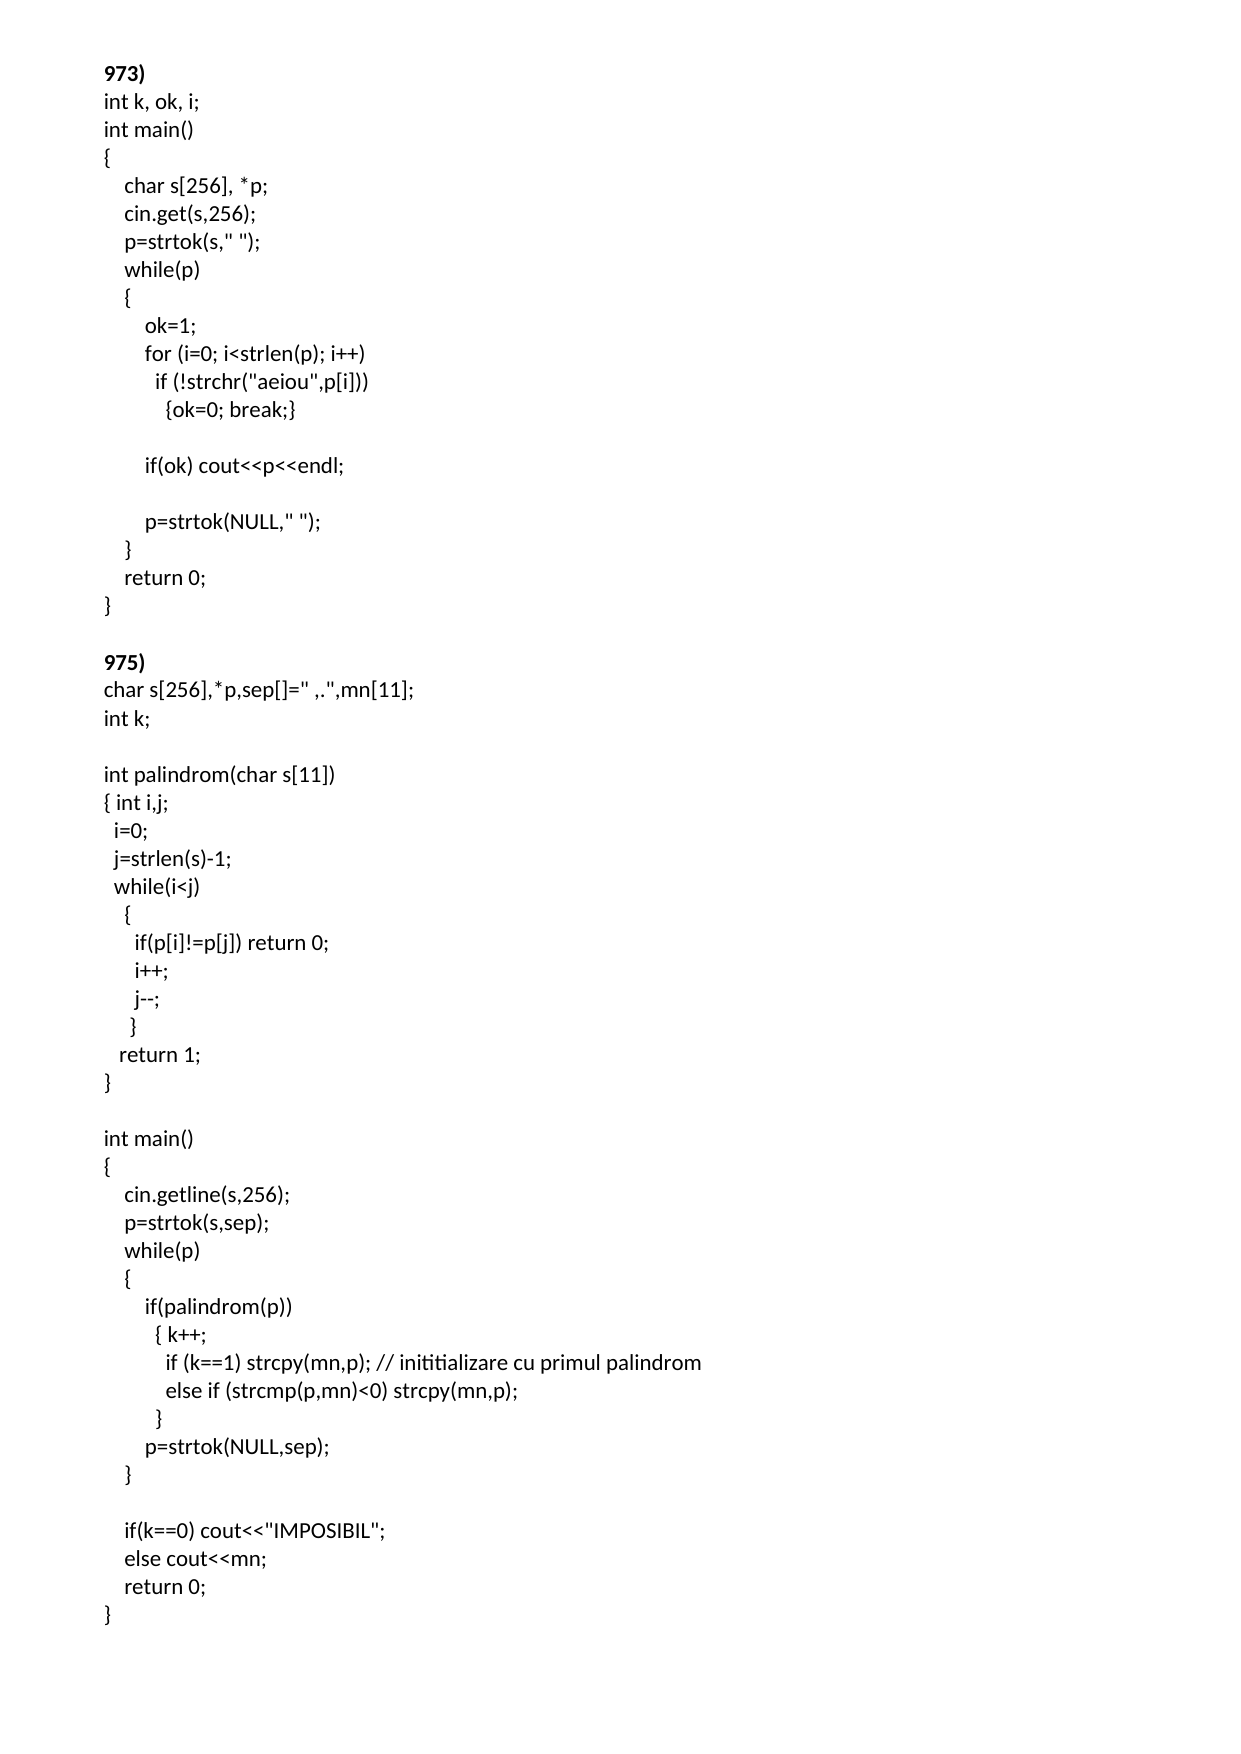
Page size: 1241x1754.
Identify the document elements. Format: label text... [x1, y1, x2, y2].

text if(ok) cout<<p<<endl; [103, 451, 1167, 479]
text int palindrom(char s[11]) [103, 760, 1167, 788]
text { int i,j; [103, 788, 1167, 816]
text i=0; [103, 816, 1167, 844]
text } [103, 1068, 1167, 1096]
text { [103, 900, 1167, 928]
text int main() [103, 1124, 1167, 1152]
text int k, ok, i; [103, 87, 1167, 115]
text { [103, 143, 1167, 171]
text if (!strchr("aeiou",p[i])) [103, 367, 1167, 395]
text { [103, 1264, 1167, 1292]
text cin.getline(s,256); [103, 1180, 1167, 1208]
text if(k==0) cout<<"IMPOSIBIL"; [103, 1516, 1167, 1544]
text if(p[i]!=p[j]) return 0; [103, 928, 1167, 956]
text } [103, 1460, 1167, 1488]
text j=strlen(s)-1; [103, 844, 1167, 872]
text } [103, 1600, 1167, 1628]
text return 0; [103, 563, 1167, 592]
text p=strtok(s,sep); [103, 1208, 1167, 1236]
text } [103, 592, 1167, 619]
text {ok=0; break;} [103, 395, 1167, 423]
text } [103, 1012, 1167, 1040]
text while(p) [103, 255, 1167, 283]
text { [103, 1152, 1167, 1180]
text for (i=0; i<strlen(p); i++) [103, 339, 1167, 367]
text int main() [103, 115, 1167, 143]
text 973) [103, 59, 1167, 87]
text else if (strcmp(p,mn)<0) strcpy(mn,p); [103, 1376, 1167, 1404]
text cin.get(s,256); [103, 199, 1167, 227]
text if (k==1) strcpy(mn,p); // inititializare cu primul palindrom [103, 1348, 1167, 1376]
text char s[256],*p,sep[]=" ,.",mn[11]; [103, 676, 1167, 704]
text char s[256], *p; [103, 171, 1167, 199]
text } [103, 1404, 1167, 1432]
text if(palindrom(p)) [103, 1292, 1167, 1320]
text else cout<<mn; [103, 1544, 1167, 1572]
text while(i<j) [103, 872, 1167, 900]
text i++; [103, 956, 1167, 984]
text p=strtok(s," "); [103, 227, 1167, 255]
text } [103, 536, 1167, 563]
text ok=1; [103, 311, 1167, 339]
text { k++; [103, 1320, 1167, 1348]
text p=strtok(NULL," "); [103, 507, 1167, 536]
text j--; [103, 984, 1167, 1012]
text return 1; [103, 1040, 1167, 1068]
text int k; [103, 704, 1167, 732]
text 975) [103, 648, 1167, 676]
text while(p) [103, 1236, 1167, 1264]
text p=strtok(NULL,sep); [103, 1432, 1167, 1460]
text { [103, 283, 1167, 311]
text return 0; [103, 1572, 1167, 1600]
